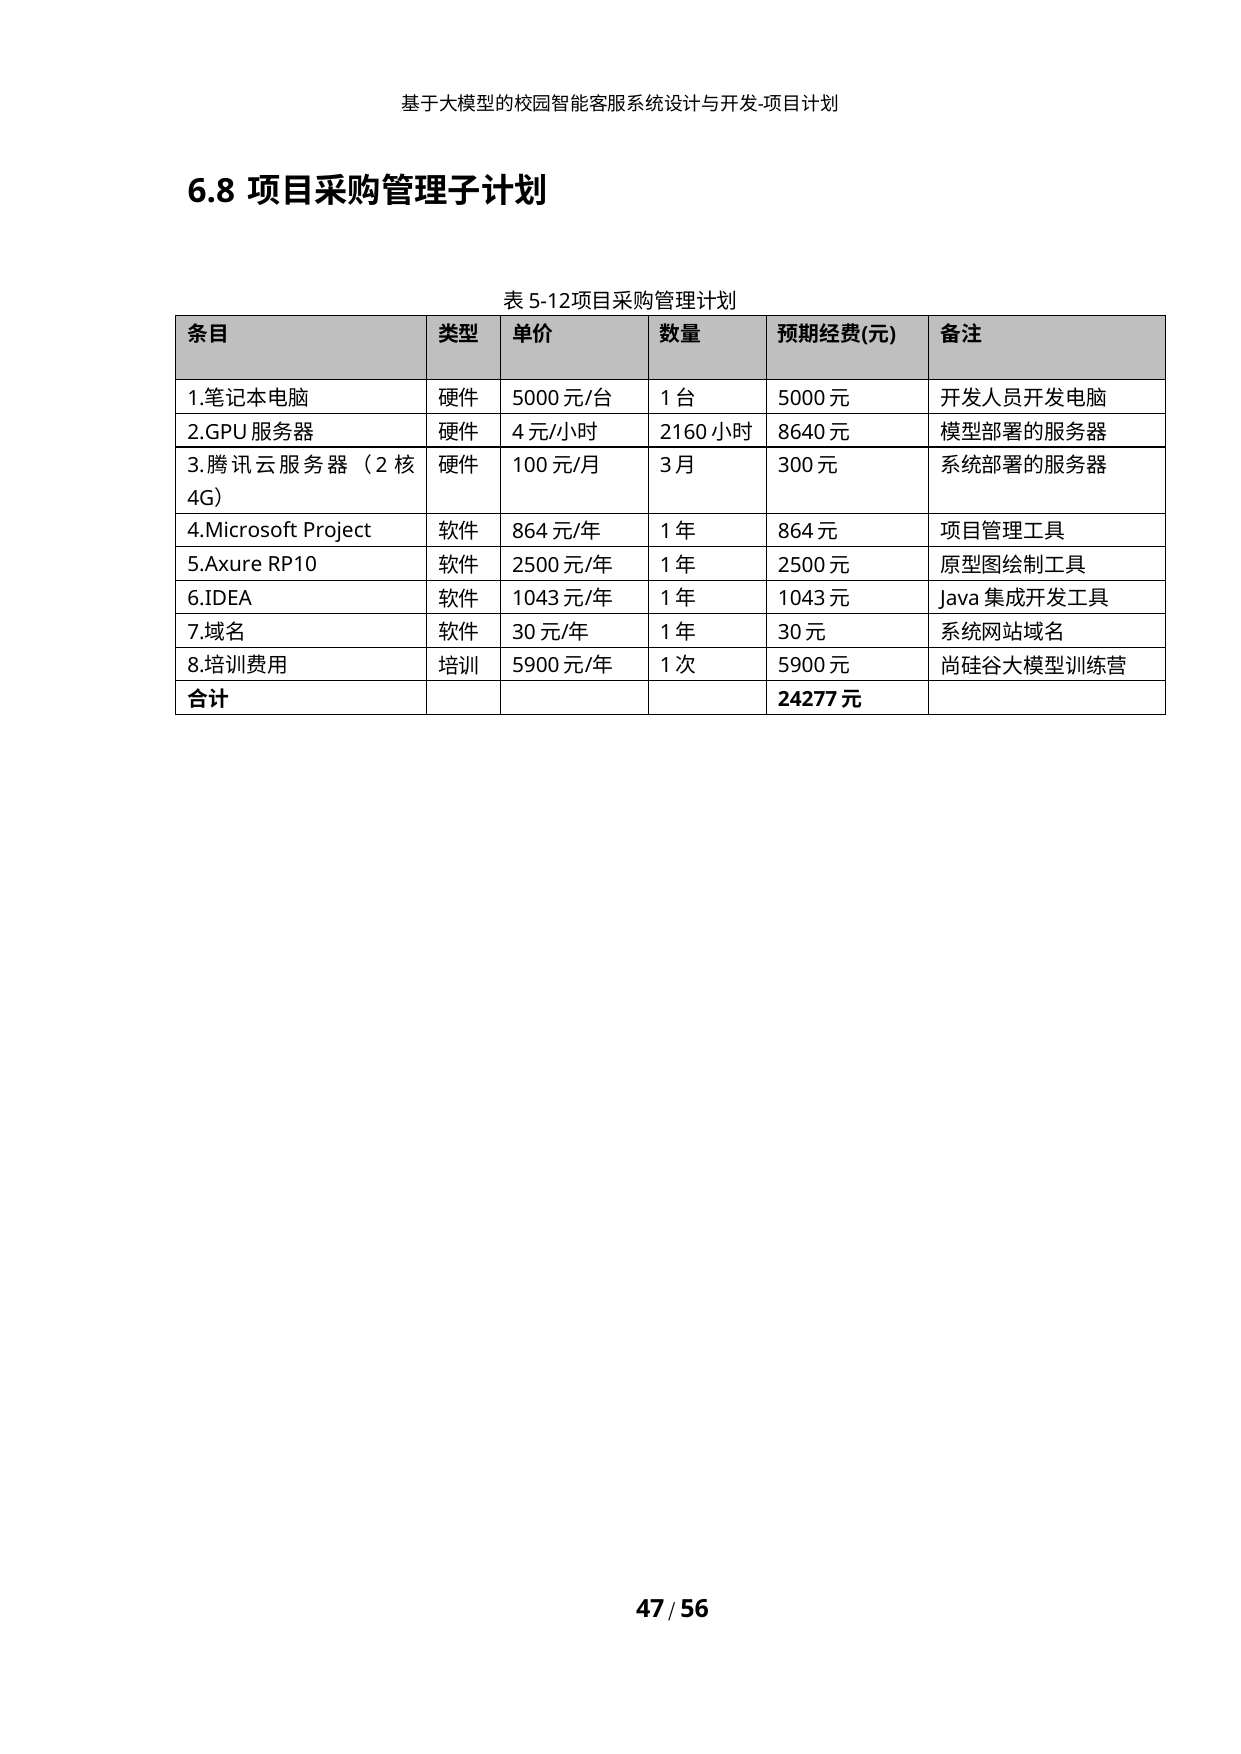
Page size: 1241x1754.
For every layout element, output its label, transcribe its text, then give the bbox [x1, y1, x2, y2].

table_cell 1年 [649, 614, 766, 647]
table_cell 2.GPU服务器 [176, 414, 426, 446]
table_cell 软件 [427, 514, 500, 546]
table_cell 1.笔记本电脑 [176, 380, 426, 413]
table_cell 软件 [427, 614, 500, 647]
table_cell 尚硅谷大模型训练营 [929, 648, 1165, 680]
table_cell 5900元 [767, 648, 928, 680]
table_cell 300元 [767, 448, 928, 512]
table_cell 1年 [649, 514, 766, 546]
table_cell 软件 [427, 547, 500, 579]
table_cell 8.培训费用 [176, 648, 426, 680]
table_cell 5.Axure RP10 [176, 547, 426, 579]
table_cell [649, 681, 766, 714]
table_header 数量 [649, 316, 766, 379]
table_cell 2500元/年 [501, 547, 648, 579]
table_cell 5000元 [767, 380, 928, 413]
table_cell 30元 [767, 614, 928, 647]
table_cell 1次 [649, 648, 766, 680]
table_cell 30元/年 [501, 614, 648, 647]
table_cell 5900元/年 [501, 648, 648, 680]
table_cell [501, 681, 648, 714]
table_cell 3月 [649, 448, 766, 512]
table_cell 硬件 [427, 414, 500, 446]
table_cell 开发人员开发电脑 [929, 380, 1165, 413]
table_cell 1043元/年 [501, 581, 648, 613]
table_cell Java集成开发工具 [929, 581, 1165, 613]
table_cell 7.域名 [176, 614, 426, 647]
table_cell 24277元 [767, 681, 928, 714]
table_cell 硬件 [427, 448, 500, 512]
table_cell 1043元 [767, 581, 928, 613]
table_cell [427, 681, 500, 714]
table_cell 软件 [427, 581, 500, 613]
subtitle 项目采购管理子计划 [187, 156, 1053, 221]
table_header 预期经费(元) [767, 316, 928, 379]
table_cell [929, 681, 1165, 714]
table_cell 硬件 [427, 380, 500, 413]
table_cell 5000元/台 [501, 380, 648, 413]
table_cell 8640元 [767, 414, 928, 446]
table_cell 1年 [649, 581, 766, 613]
table_cell 培训 [427, 648, 500, 680]
table_cell 1台 [649, 380, 766, 413]
table_cell 4元/小时 [501, 414, 648, 446]
table_cell 2160小时 [649, 414, 766, 446]
table_header 条目 [176, 316, 426, 379]
table_cell 864元/年 [501, 514, 648, 546]
table_cell 6.IDEA [176, 581, 426, 613]
table_cell 合计 [176, 681, 426, 714]
table_cell 模型部署的服务器 [929, 414, 1165, 446]
table_cell 系统部署的服务器 [929, 448, 1165, 512]
table_cell 864元 [767, 514, 928, 546]
table_cell 1年 [649, 547, 766, 579]
table_cell 2500元 [767, 547, 928, 579]
table_header 备注 [929, 316, 1165, 379]
table_cell 4.Microsoft Project [176, 514, 426, 546]
table_header 单价 [501, 316, 648, 379]
table_header 类型 [427, 316, 500, 379]
table_cell 100元/月 [501, 448, 648, 512]
table_cell 3.腾讯云服务器（2核4G） [176, 448, 426, 512]
table_cell 系统网站域名 [929, 614, 1165, 647]
table_cell 原型图绘制工具 [929, 547, 1165, 579]
table_cell 项目管理工具 [929, 514, 1165, 546]
